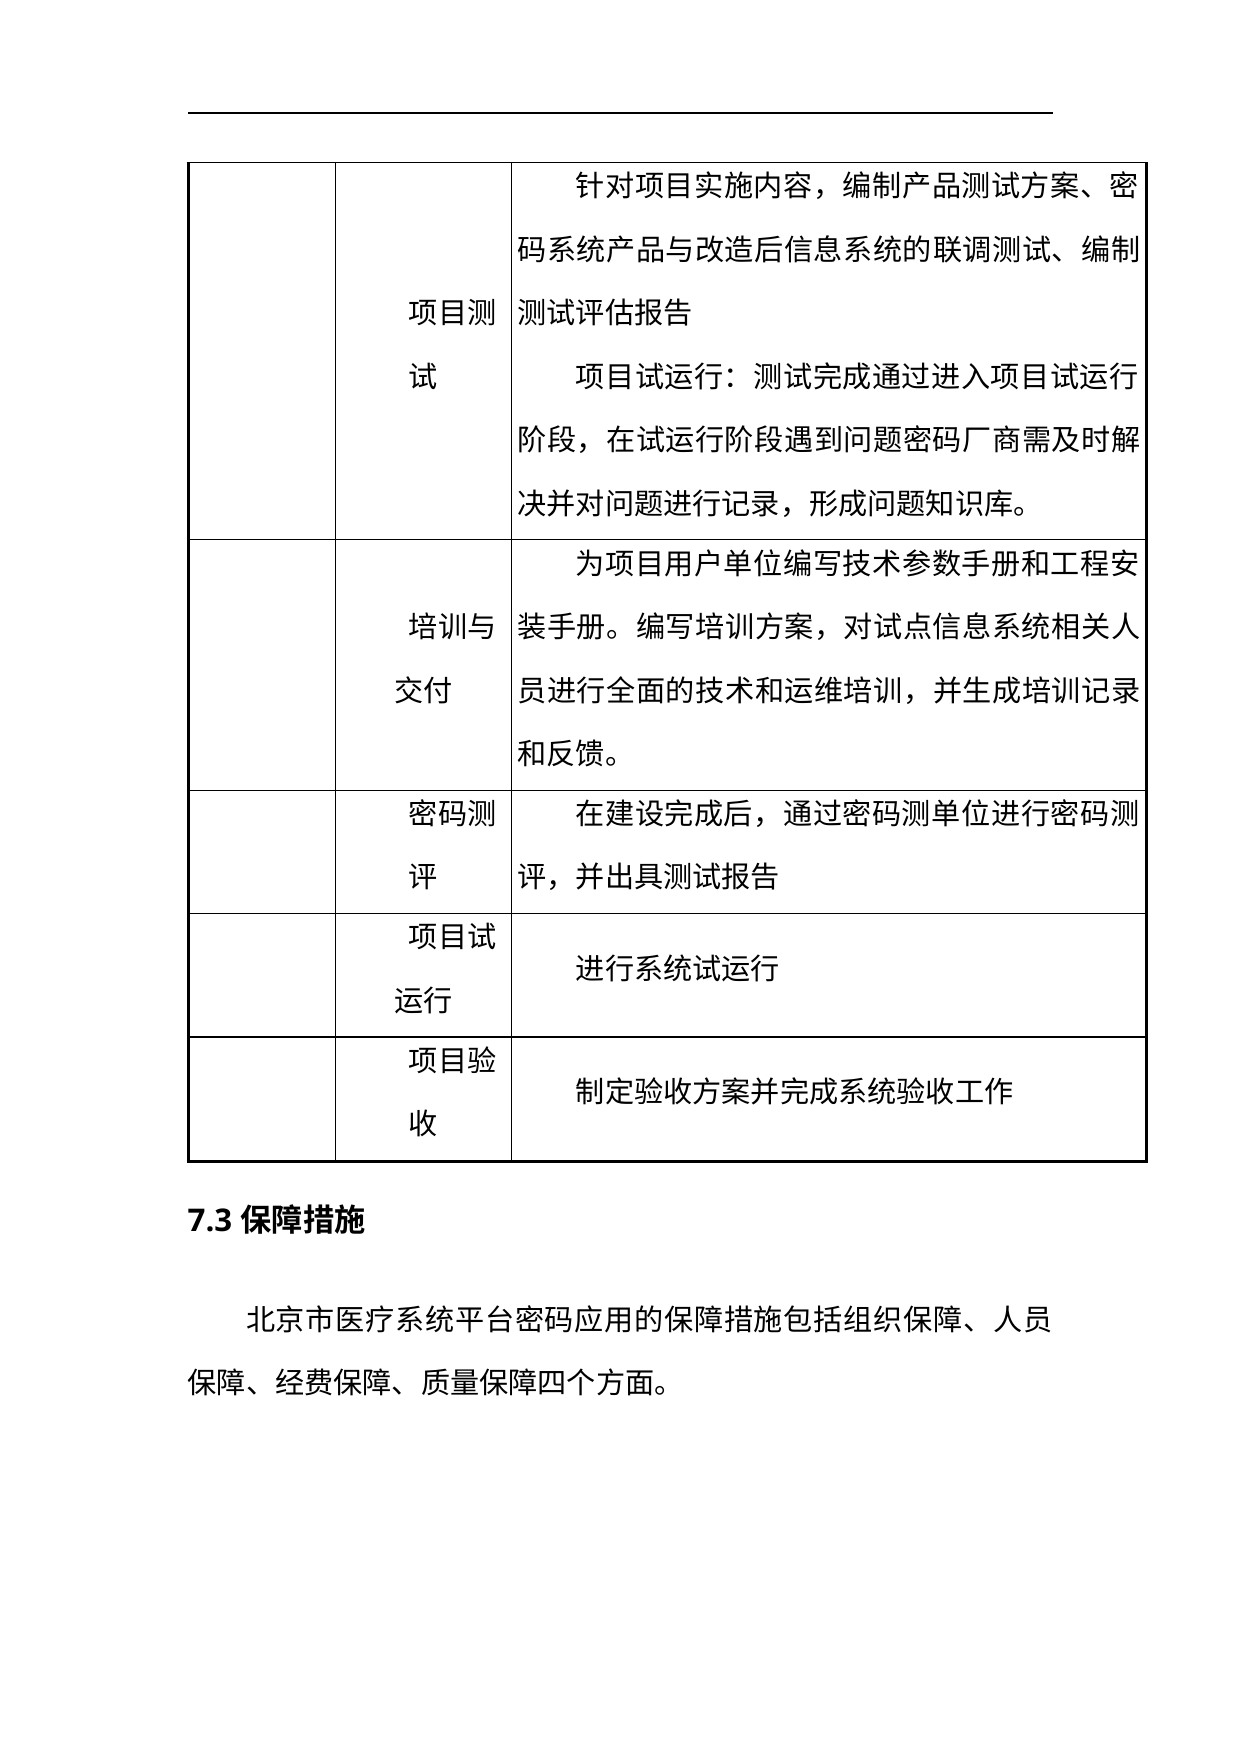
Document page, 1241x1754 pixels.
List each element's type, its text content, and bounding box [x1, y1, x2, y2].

table_cell [190, 540, 335, 789]
table_cell 项目测试 [336, 163, 511, 539]
table_cell 制定验收方案并完成系统验收工作 [512, 1038, 1145, 1160]
list 7.3 保障措施 [187, 1195, 1053, 1241]
table_cell [190, 163, 335, 539]
text 北京市医疗系统平台密码应用的保障措施包括组织保障、人员保障、经费保障、质量保障四个方面。 [187, 1296, 1053, 1402]
table_cell [190, 914, 335, 1036]
table_cell 为项目用户单位编写技术参数手册和工程安装手册。编写培训方案，对试点信息系统相关人员进行全面的技术和运维培训，并生成培训记录和反馈。 [512, 540, 1145, 789]
table_cell 项目试运行 [336, 914, 511, 1036]
table_cell [190, 1038, 335, 1160]
table_cell 针对项目实施内容，编制产品测试方案、密码系统产品与改造后信息系统的联调测试、编制测试评估报告 项目试运行：测试完成通过进入项目试运行阶段，在试运行阶段遇到问题密码厂商需及时解决并对问题进行记录，形成问题知识库。 [512, 163, 1145, 539]
table_cell 密码测评 [336, 791, 511, 913]
table_cell 在建设完成后，通过密码测单位进行密码测评，并出具测试报告 [512, 791, 1145, 913]
table_cell 培训与交付 [336, 540, 511, 789]
table_cell 项目验收 [336, 1038, 511, 1160]
table_cell 进行系统试运行 [512, 914, 1145, 1036]
table_cell [190, 791, 335, 913]
